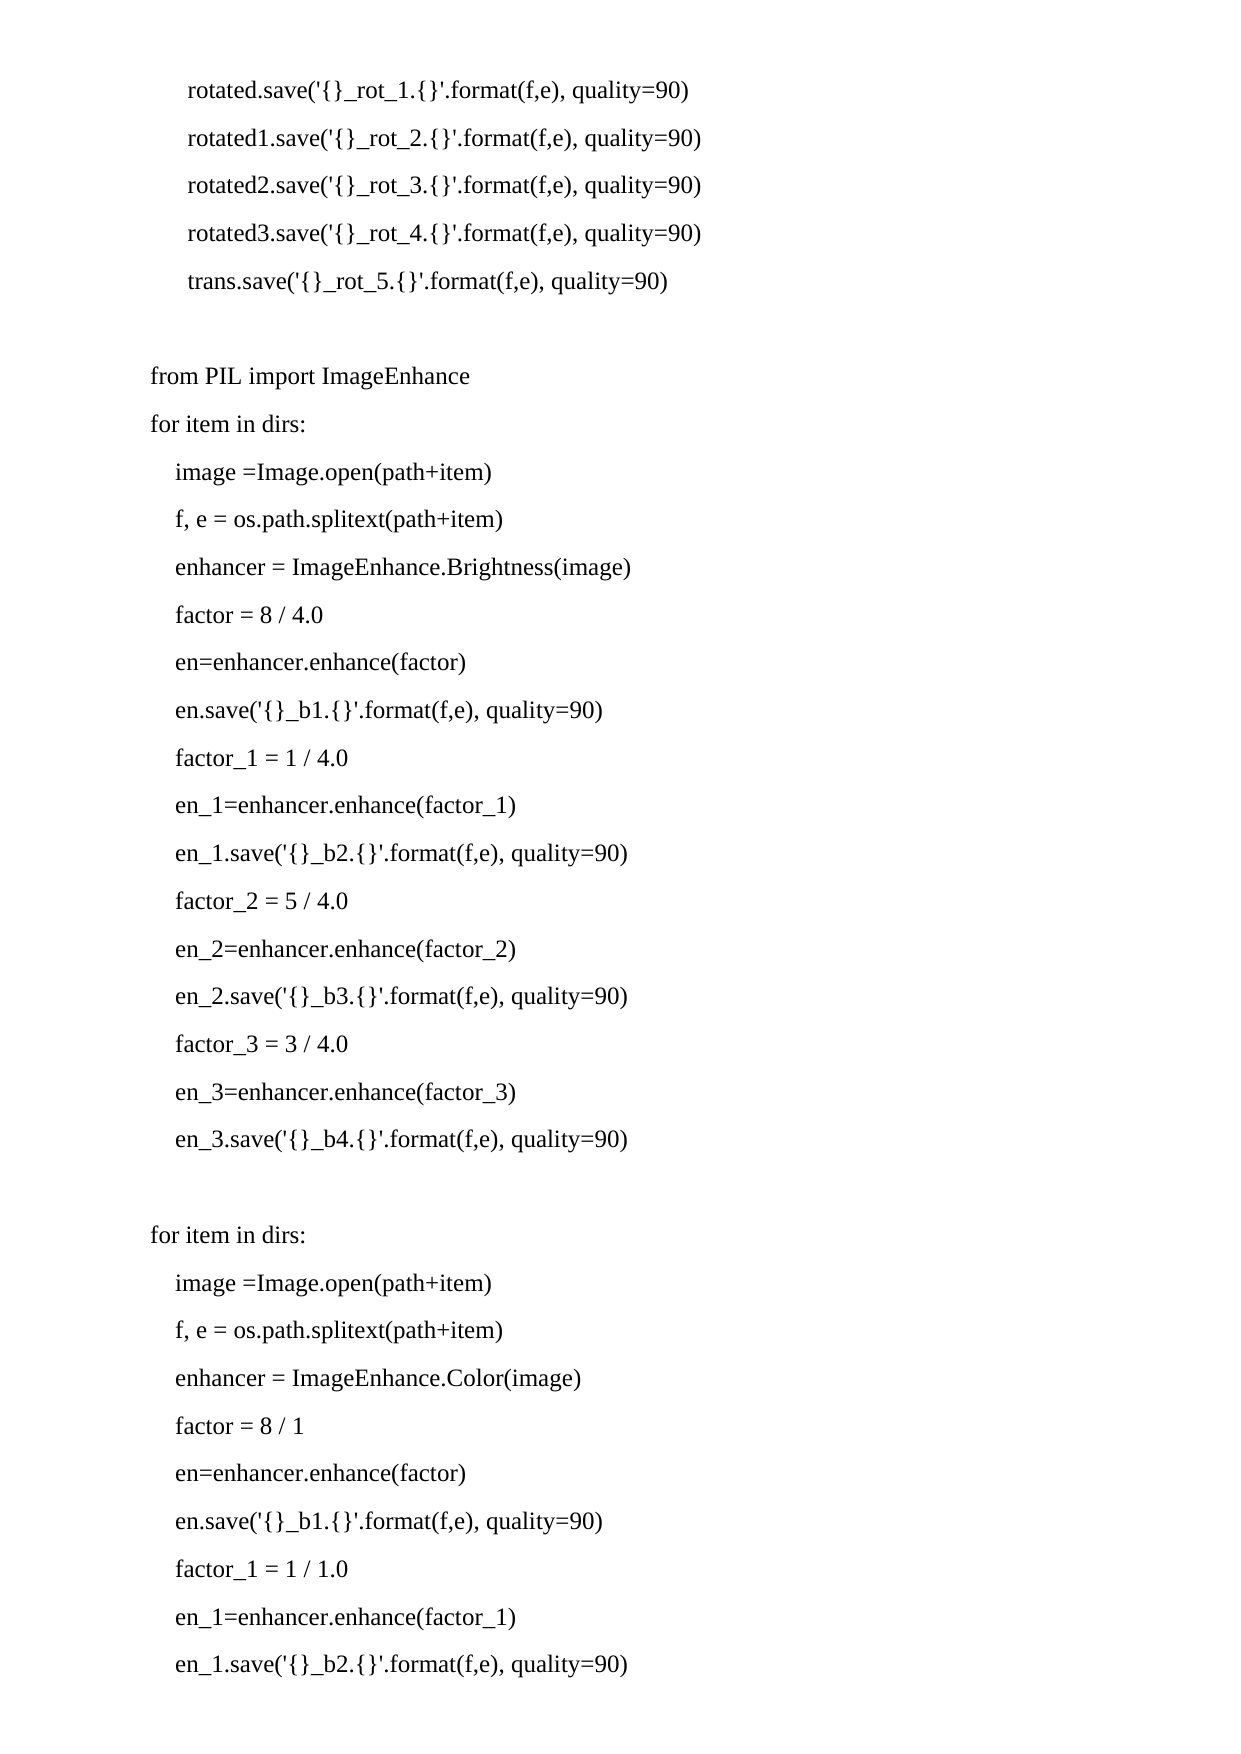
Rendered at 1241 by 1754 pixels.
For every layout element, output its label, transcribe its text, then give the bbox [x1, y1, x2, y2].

text rotated3.save('{}_rot_4.{}'.format(f,e), quality=90) [150, 218, 1165, 247]
text f, e = os.path.splitext(path+item) [150, 504, 1165, 533]
text en_1.save('{}_b2.{}'.format(f,e), quality=90) [150, 1649, 1165, 1678]
text en.save('{}_b1.{}'.format(f,e), quality=90) [150, 695, 1165, 724]
text factor_1 = 1 / 4.0 [150, 743, 1165, 772]
text en_2.save('{}_b3.{}'.format(f,e), quality=90) [150, 981, 1165, 1010]
text en.save('{}_b1.{}'.format(f,e), quality=90) [150, 1506, 1165, 1535]
text en_1.save('{}_b2.{}'.format(f,e), quality=90) [150, 838, 1165, 867]
text factor_2 = 5 / 4.0 [150, 886, 1165, 915]
text en_1=enhancer.enhance(factor_1) [150, 1602, 1165, 1630]
text enhancer = ImageEnhance.Brightness(image) [150, 552, 1165, 581]
text trans.save('{}_rot_5.{}'.format(f,e), quality=90) [150, 266, 1165, 294]
text en_1=enhancer.enhance(factor_1) [150, 791, 1165, 819]
text image =Image.open(path+item) [150, 457, 1165, 485]
text en_3.save('{}_b4.{}'.format(f,e), quality=90) [150, 1124, 1165, 1153]
text for item in dirs: [150, 1220, 1165, 1249]
text factor_1 = 1 / 1.0 [150, 1554, 1165, 1583]
text rotated1.save('{}_rot_2.{}'.format(f,e), quality=90) [150, 123, 1165, 151]
text factor = 8 / 1 [150, 1411, 1165, 1439]
text enhancer = ImageEnhance.Color(image) [150, 1363, 1165, 1392]
text f, e = os.path.splitext(path+item) [150, 1315, 1165, 1344]
text from PIL import ImageEnhance [150, 361, 1165, 390]
text rotated2.save('{}_rot_3.{}'.format(f,e), quality=90) [150, 170, 1165, 199]
text for item in dirs: [150, 409, 1165, 438]
text factor = 8 / 4.0 [150, 600, 1165, 628]
text en_3=enhancer.enhance(factor_3) [150, 1077, 1165, 1106]
text en_2=enhancer.enhance(factor_2) [150, 934, 1165, 962]
text en=enhancer.enhance(factor) [150, 1458, 1165, 1487]
text factor_3 = 3 / 4.0 [150, 1029, 1165, 1058]
text rotated.save('{}_rot_1.{}'.format(f,e), quality=90) [150, 75, 1165, 104]
text en=enhancer.enhance(factor) [150, 647, 1165, 676]
text image =Image.open(path+item) [150, 1268, 1165, 1296]
